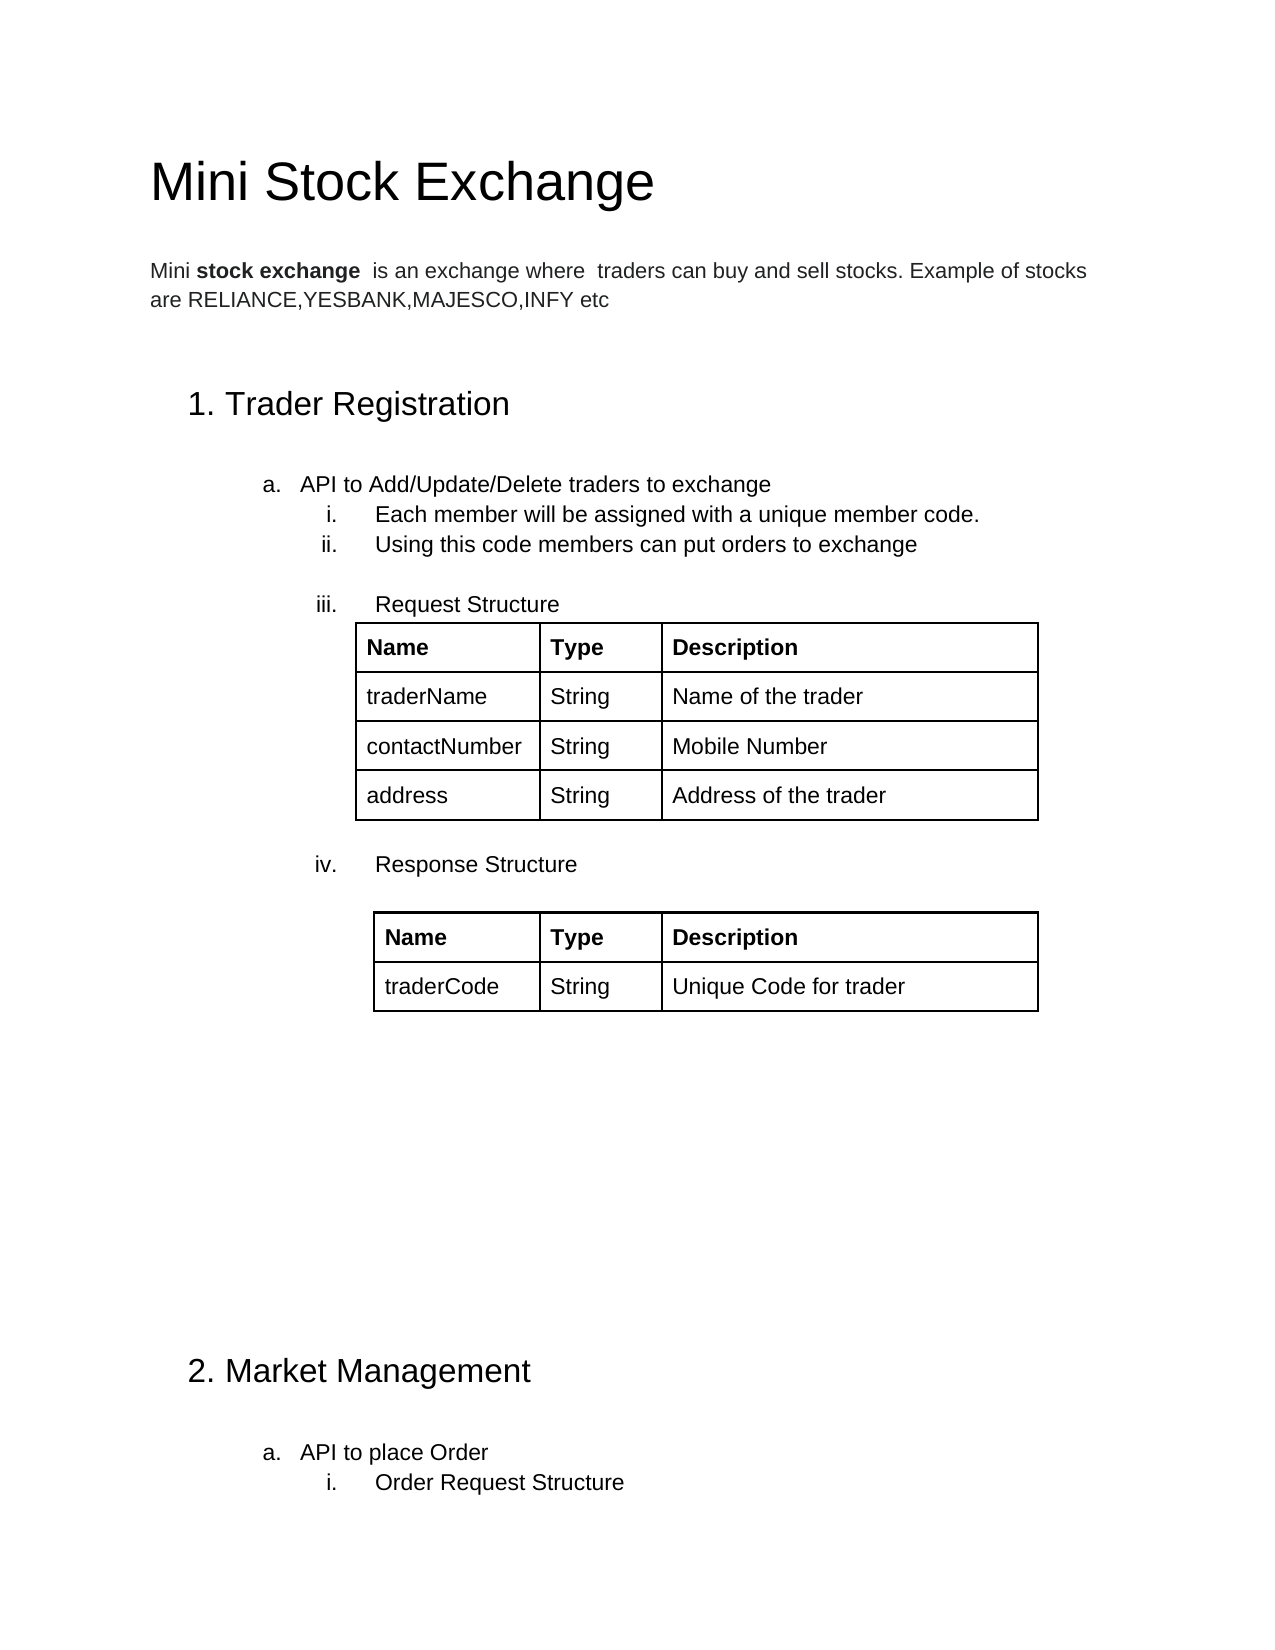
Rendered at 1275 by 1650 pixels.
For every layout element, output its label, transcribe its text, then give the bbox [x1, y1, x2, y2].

title Mini Stock Exchange [150, 150, 1125, 212]
list Request Structure [337, 591, 1125, 618]
table_header Description [663, 914, 1037, 961]
list Order Request Structure [337, 1469, 1125, 1495]
table_header Description [663, 624, 1037, 671]
text Mini stock exchange is an exchange where traders can buy and sell stocks. Example of stocks are RELIANCE,YESBANK,MAJESCO,INFY etc [150, 258, 1125, 312]
table_cell String [541, 673, 661, 720]
list Using this code members can put orders to exchange [337, 531, 1125, 557]
table_cell Name of the trader [663, 673, 1037, 720]
table_cell contactNumber [357, 722, 539, 769]
list Response Structure [337, 851, 1125, 877]
list API to Add/Update/Delete traders to exchange [262, 471, 1125, 497]
table_cell traderName [357, 673, 539, 720]
table_cell traderCode [375, 963, 539, 1010]
list API to place Order [262, 1438, 1125, 1465]
table_cell address [357, 771, 539, 819]
table_header Type [541, 624, 661, 671]
table_cell Unique Code for trader [663, 963, 1037, 1010]
subtitle Market Management [187, 1352, 1125, 1390]
table_cell String [541, 771, 661, 819]
table_header Name [357, 624, 539, 671]
table_cell String [541, 963, 661, 1010]
table_header Type [541, 914, 661, 961]
table_cell String [541, 722, 661, 769]
subtitle Trader Registration [187, 384, 1125, 422]
table_header Name [375, 914, 539, 961]
list Each member will be assigned with a unique member code. [337, 501, 1125, 527]
table_cell Mobile Number [663, 722, 1037, 769]
table_cell Address of the trader [663, 771, 1037, 819]
